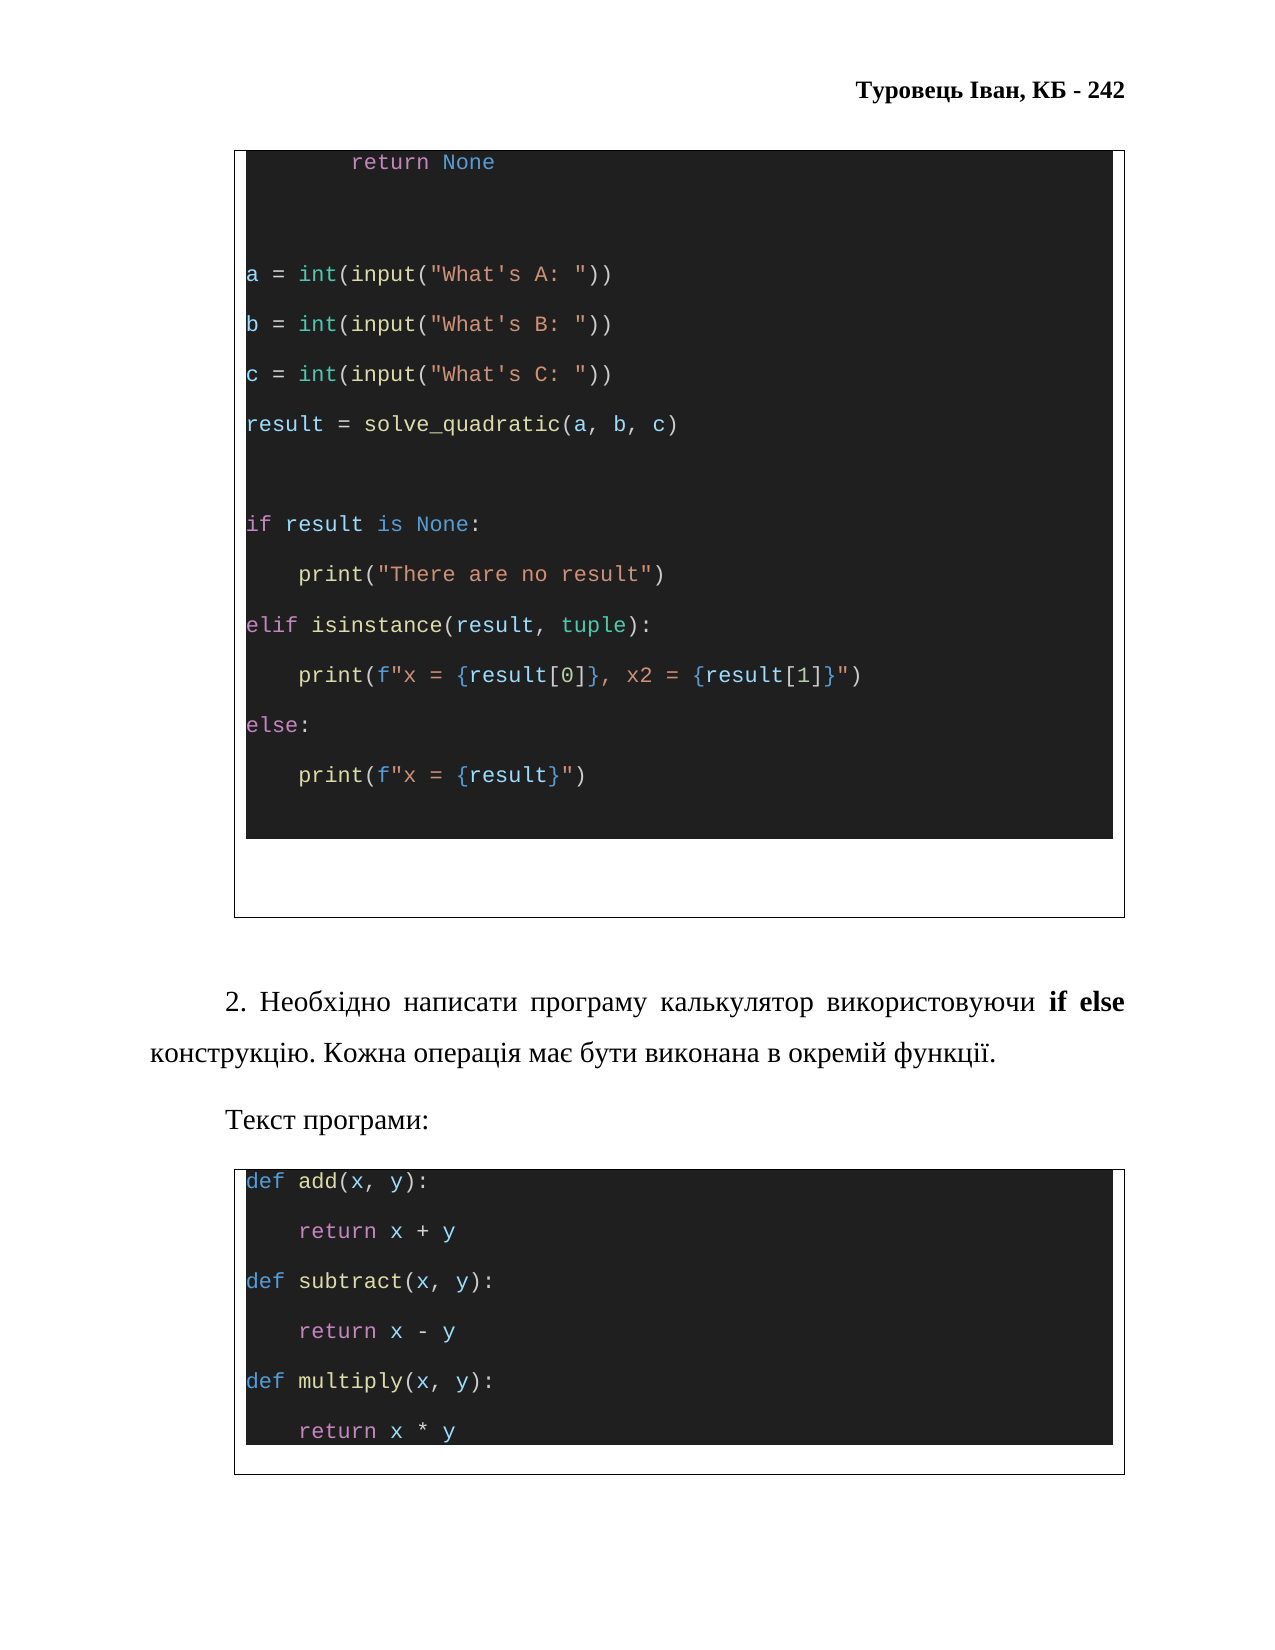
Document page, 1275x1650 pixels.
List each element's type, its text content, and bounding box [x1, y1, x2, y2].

text Текст програми: [150, 1102, 1125, 1135]
text 2. Необхідно написати програму калькулятор використовуючи if else конструкцію. Кожна операція має бути виконана в окремій функції. [150, 984, 1125, 1068]
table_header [235, 1170, 1124, 1473]
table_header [235, 151, 1124, 917]
